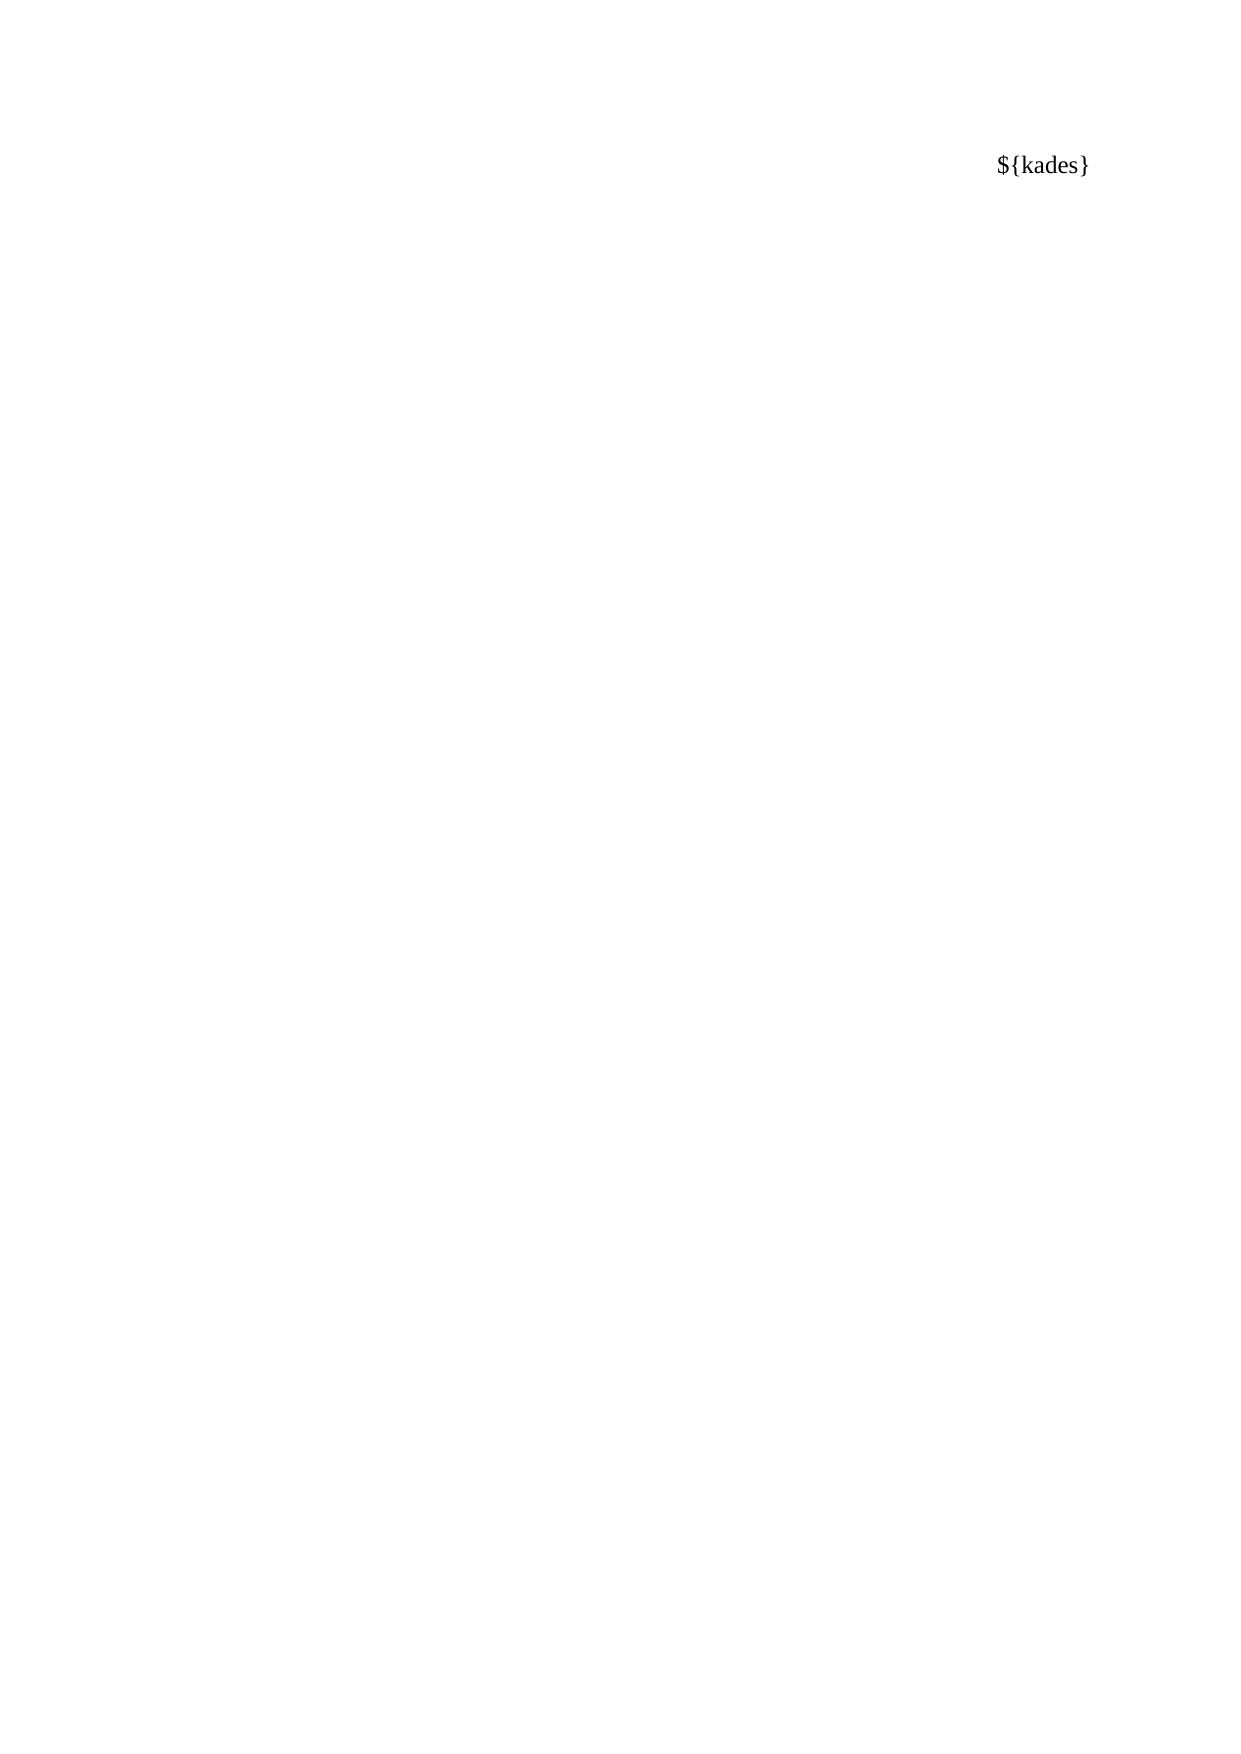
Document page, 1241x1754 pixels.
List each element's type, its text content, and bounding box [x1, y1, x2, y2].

text ${kades} [150, 150, 1090, 179]
